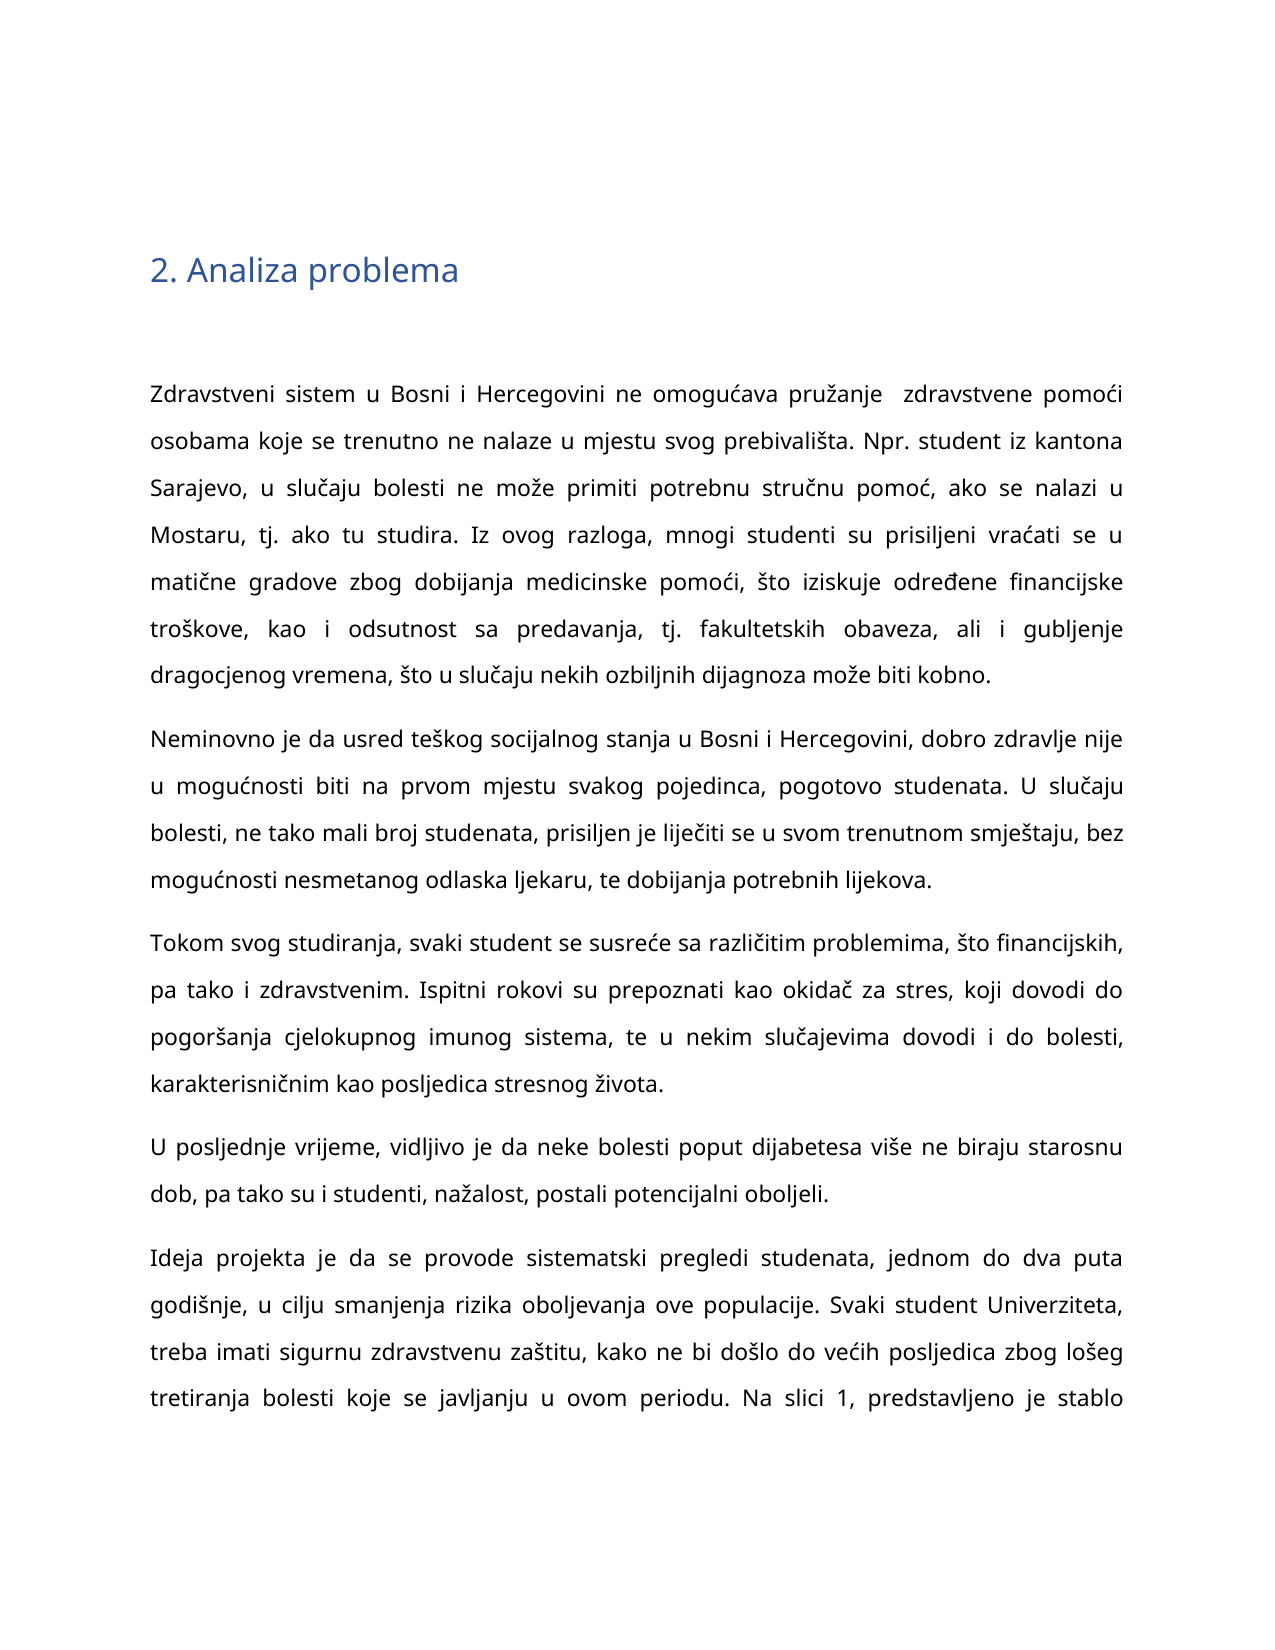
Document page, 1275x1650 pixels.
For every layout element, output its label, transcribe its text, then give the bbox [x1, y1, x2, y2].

text Neminovno je da usred teškog socijalnog stanja u Bosni i Hercegovini, dobro zdravlje nije u mogućnosti biti na prvom mjestu svakog pojedinca, pogotovo studenata. U slučaju bolesti, ne tako mali broj studenata, prisiljen je liječiti se u svom trenutnom smještaju, bez mogućnosti nesmetanog odlaska ljekaru, te dobijanja potrebnih lijekova. [150, 723, 1125, 895]
subtitle 2. Analiza problema [150, 246, 1125, 292]
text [150, 1242, 1125, 1413]
text Zdravstveni sistem u Bosni i Hercegovini ne omogućava pružanje zdravstvene pomoći osobama koje se trenutno ne nalaze u mjestu svog prebivališta. Npr. student iz kantona Sarajevo, u slučaju bolesti ne može primiti potrebnu stručnu pomoć, ako se nalazi u Mostaru, tj. ako tu studira. Iz ovog razloga, mnogi studenti su prisiljeni vraćati se u matične gradove zbog dobijanja medicinske pomoći, što iziskuje određene financijske troškove, kao i odsutnost sa predavanja, tj. fakultetskih obaveza, ali i gubljenje dragocjenog vremena, što u slučaju nekih ozbiljnih dijagnoza može biti kobno. [150, 378, 1125, 691]
text U posljednje vrijeme, vidljivo je da neke bolesti poput dijabetesa više ne biraju starosnu dob, pa tako su i studenti, nažalost, postali potencijalni oboljeli. [150, 1131, 1125, 1209]
text Tokom svog studiranja, svaki student se susreće sa različitim problemima, što financijskih, pa tako i zdravstvenim. Ispitni rokovi su prepoznati kao okidač za stres, koji dovodi do pogoršanja cjelokupnog imunog sistema, te u nekim slučajevima dovodi i do bolesti, karakterisničnim kao posljedica stresnog života. [150, 927, 1125, 1099]
